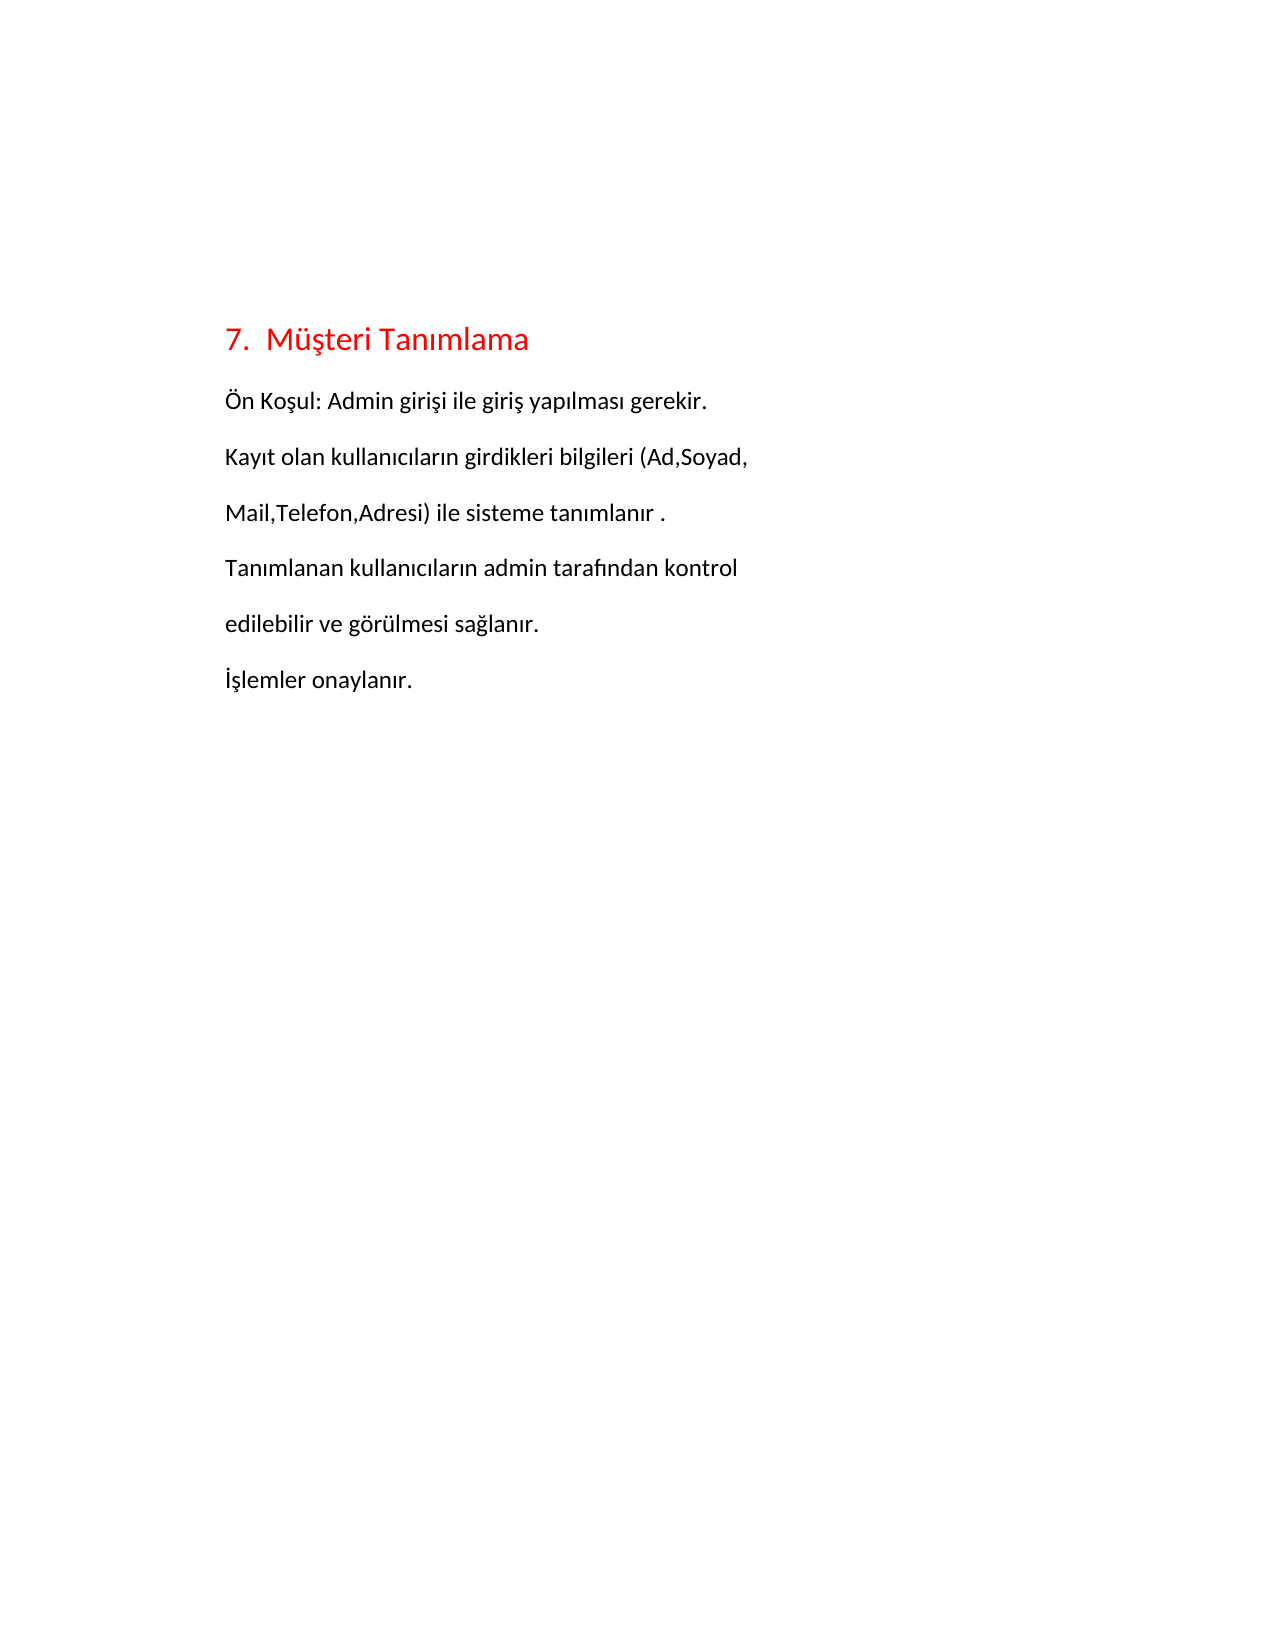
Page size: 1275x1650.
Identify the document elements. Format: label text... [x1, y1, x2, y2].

text İşlemler onaylanır. [225, 664, 1125, 695]
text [225, 385, 1125, 416]
text Tanımlanan kullanıcıların admin tarafından kontrol [225, 553, 1125, 583]
list Müşteri Tanımlama [225, 317, 1125, 358]
text edilebilir ve görülmesi sağlanır. [225, 608, 1125, 639]
text Mail,Telefon,Adresi) ile sisteme tanımlanır . [225, 497, 1125, 527]
text Kayıt olan kullanıcıların girdikleri bilgileri (Ad,Soyad, [225, 441, 1125, 471]
